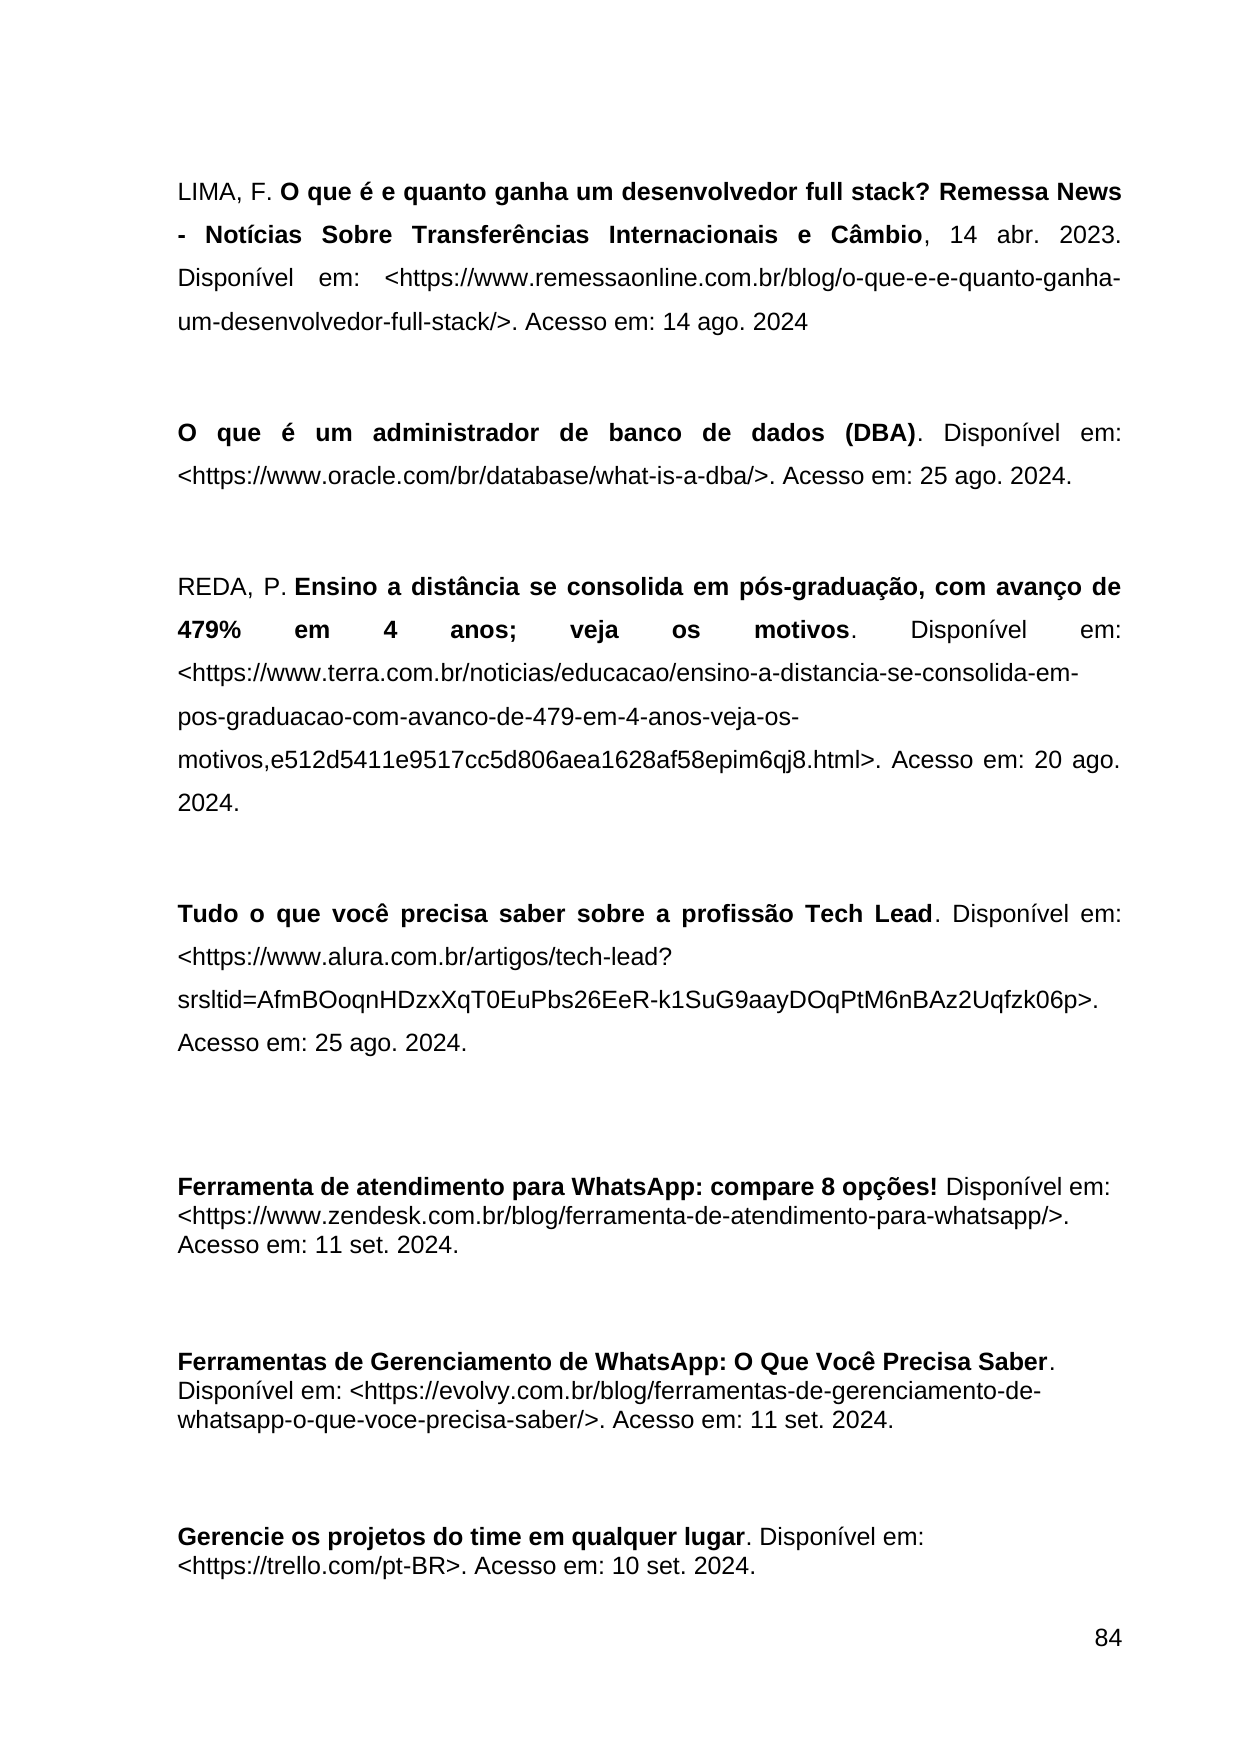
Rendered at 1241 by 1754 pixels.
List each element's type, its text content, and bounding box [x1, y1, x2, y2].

text REDA, P. Ensino a distância se consolida em pós-graduação, com avanço de 479% em 4 anos; veja os motivos. Disponível em: <https://www.terra.com.br/noticias/educacao/ensino-a-distancia-se-consolida-em-pos-graduacao-com-avanco-de-479-em-4-anos-veja-os-motivos,e512d5411e9517cc5d806aea1628af58epim6qj8.html>. Acesso em: 20 ago. 2024. [177, 572, 1122, 817]
text O que é um administrador de banco de dados (DBA). Disponível em: <https://www.oracle.com/br/database/what-is-a-dba/>. Acesso em: 25 ago. 2024. [177, 418, 1122, 490]
text Gerencie os projetos do time em qualquer lugar. Disponível em: <https://trello.com/pt-BR>. Acesso em: 10 set. 2024. [177, 1522, 1122, 1579]
text Tudo o que você precisa saber sobre a profissão Tech Lead. Disponível em: <https://www.alura.com.br/artigos/tech-lead?srsltid=AfmBOoqnHDzxXqT0EuPbs26EeR-k1SuG9aayDOqPtM6nBAz2Uqfzk06p>. Acesso em: 25 ago. 2024. [177, 899, 1122, 1057]
text LIMA, F. O que é e quanto ganha um desenvolvedor full stack? Remessa News - Notícias Sobre Transferências Internacionais e Câmbio, 14 abr. 2023. Disponível em: <https://www.remessaonline.com.br/blog/o-que-e-e-quanto-ganha-um-desenvolvedor-full-stack/>. Acesso em: 14 ago. 2024 [177, 177, 1122, 335]
text Ferramentas de Gerenciamento de WhatsApp: O Que Você Precisa Saber. Disponível em: <https://evolvy.com.br/blog/ferramentas-de-gerenciamento-de-whatsapp-o-que-voce-precisa-saber/>. Acesso em: 11 set. 2024. [177, 1347, 1122, 1433]
text Ferramenta de atendimento para WhatsApp: compare 8 opções! Disponível em: <https://www.zendesk.com.br/blog/ferramenta-de-atendimento-para-whatsapp/>. Acesso em: 11 set. 2024. [177, 1172, 1122, 1258]
